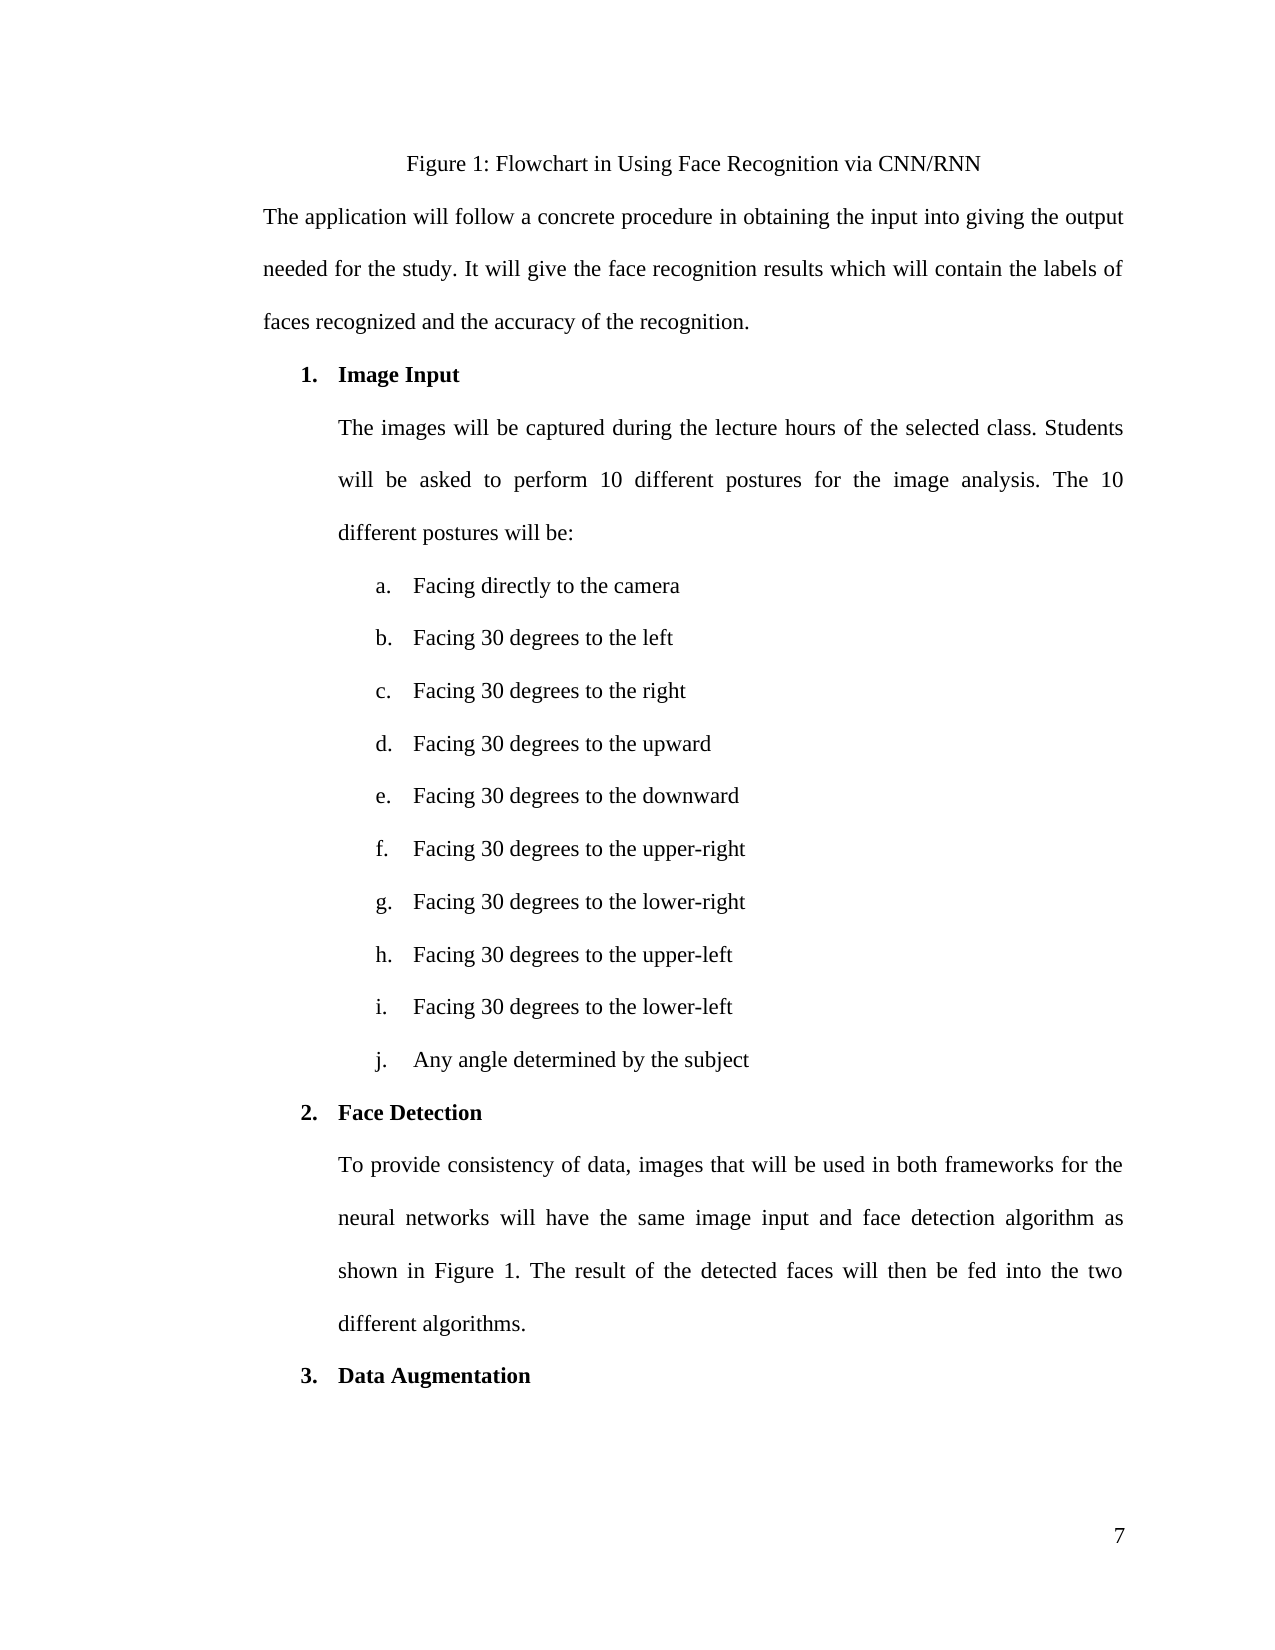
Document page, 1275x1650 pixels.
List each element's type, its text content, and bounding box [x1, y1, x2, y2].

list Facing 30 degrees to the upward [375, 730, 1125, 756]
list The application will follow a concrete procedure in obtaining the input into giving the output needed for the study. It will give the face recognition results which will contain the labels of faces recognized and the accuracy of the recognition. [263, 203, 1125, 334]
list Facing 30 degrees to the downward [375, 782, 1125, 809]
list Facing 30 degrees to the left [375, 624, 1125, 651]
list To provide consistency of data, images that will be used in both frameworks for the neural networks will have the same image input and face detection algorithm as shown in Figure 1. The result of the detected faces will then be fed into the two different algorithms. [338, 1151, 1125, 1336]
list Any angle determined by the subject [375, 1046, 1125, 1072]
list Facing 30 degrees to the right [375, 677, 1125, 703]
list Facing 30 degrees to the upper-right [375, 835, 1125, 862]
list The images will be captured during the lecture hours of the selected class. Students will be asked to perform 10 different postures for the image analysis. The 10 different postures will be: [338, 413, 1125, 545]
list Figure 1: Flowchart in Using Face Recognition via CNN/RNN [263, 150, 1125, 176]
list Facing 30 degrees to the lower-right [375, 888, 1125, 914]
list Data Augmentation [300, 1362, 1125, 1389]
list Facing 30 degrees to the upper-left [375, 941, 1125, 967]
list Image Input [300, 361, 1125, 387]
list Facing directly to the camera [375, 572, 1125, 598]
list Facing 30 degrees to the lower-left [375, 993, 1125, 1020]
list Face Detection [300, 1099, 1125, 1125]
